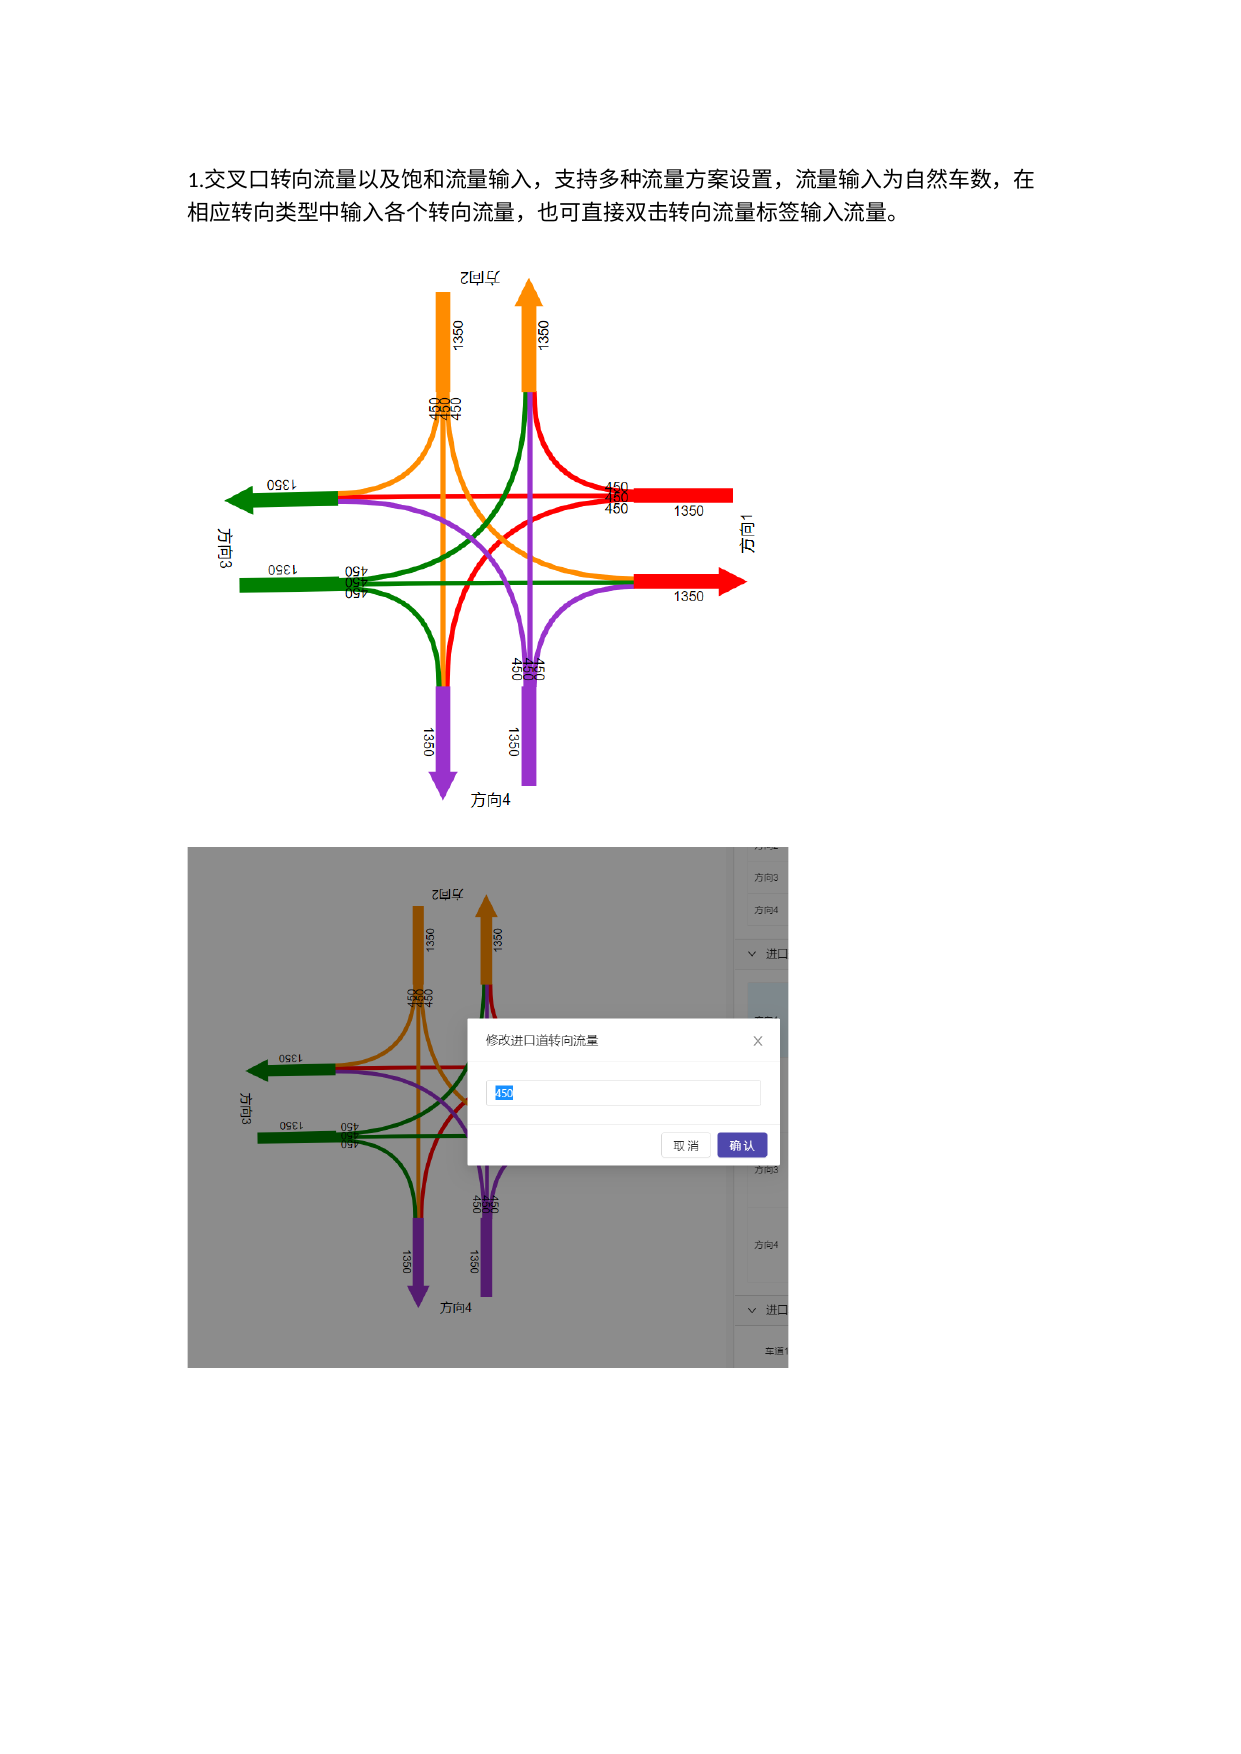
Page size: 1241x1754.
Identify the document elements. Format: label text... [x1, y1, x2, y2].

picture [187, 847, 789, 1368]
picture [187, 227, 793, 823]
